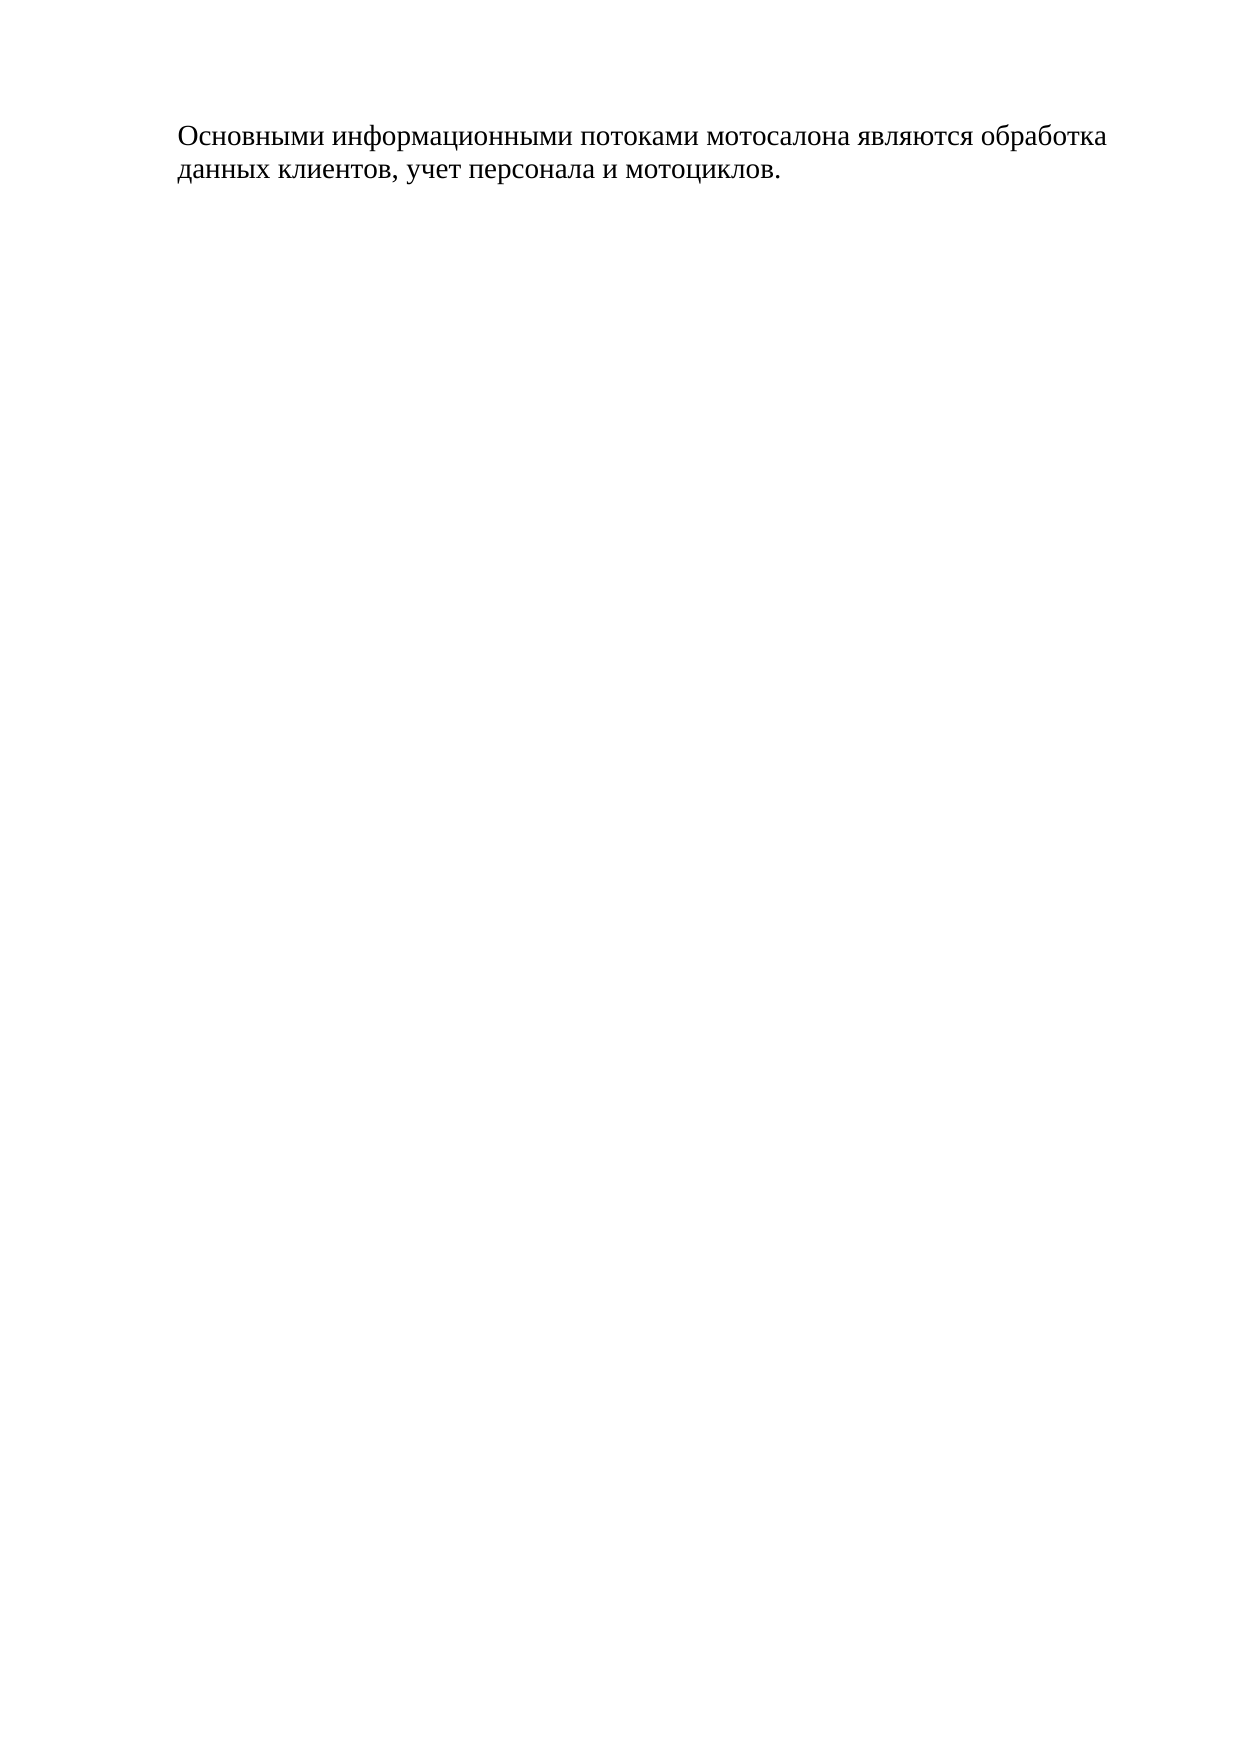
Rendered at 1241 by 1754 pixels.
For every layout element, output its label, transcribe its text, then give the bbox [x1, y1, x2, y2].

text Основными информационными потоками мотосалона являются обработка данных клиентов, учет персонала и мотоциклов. [177, 118, 1152, 185]
